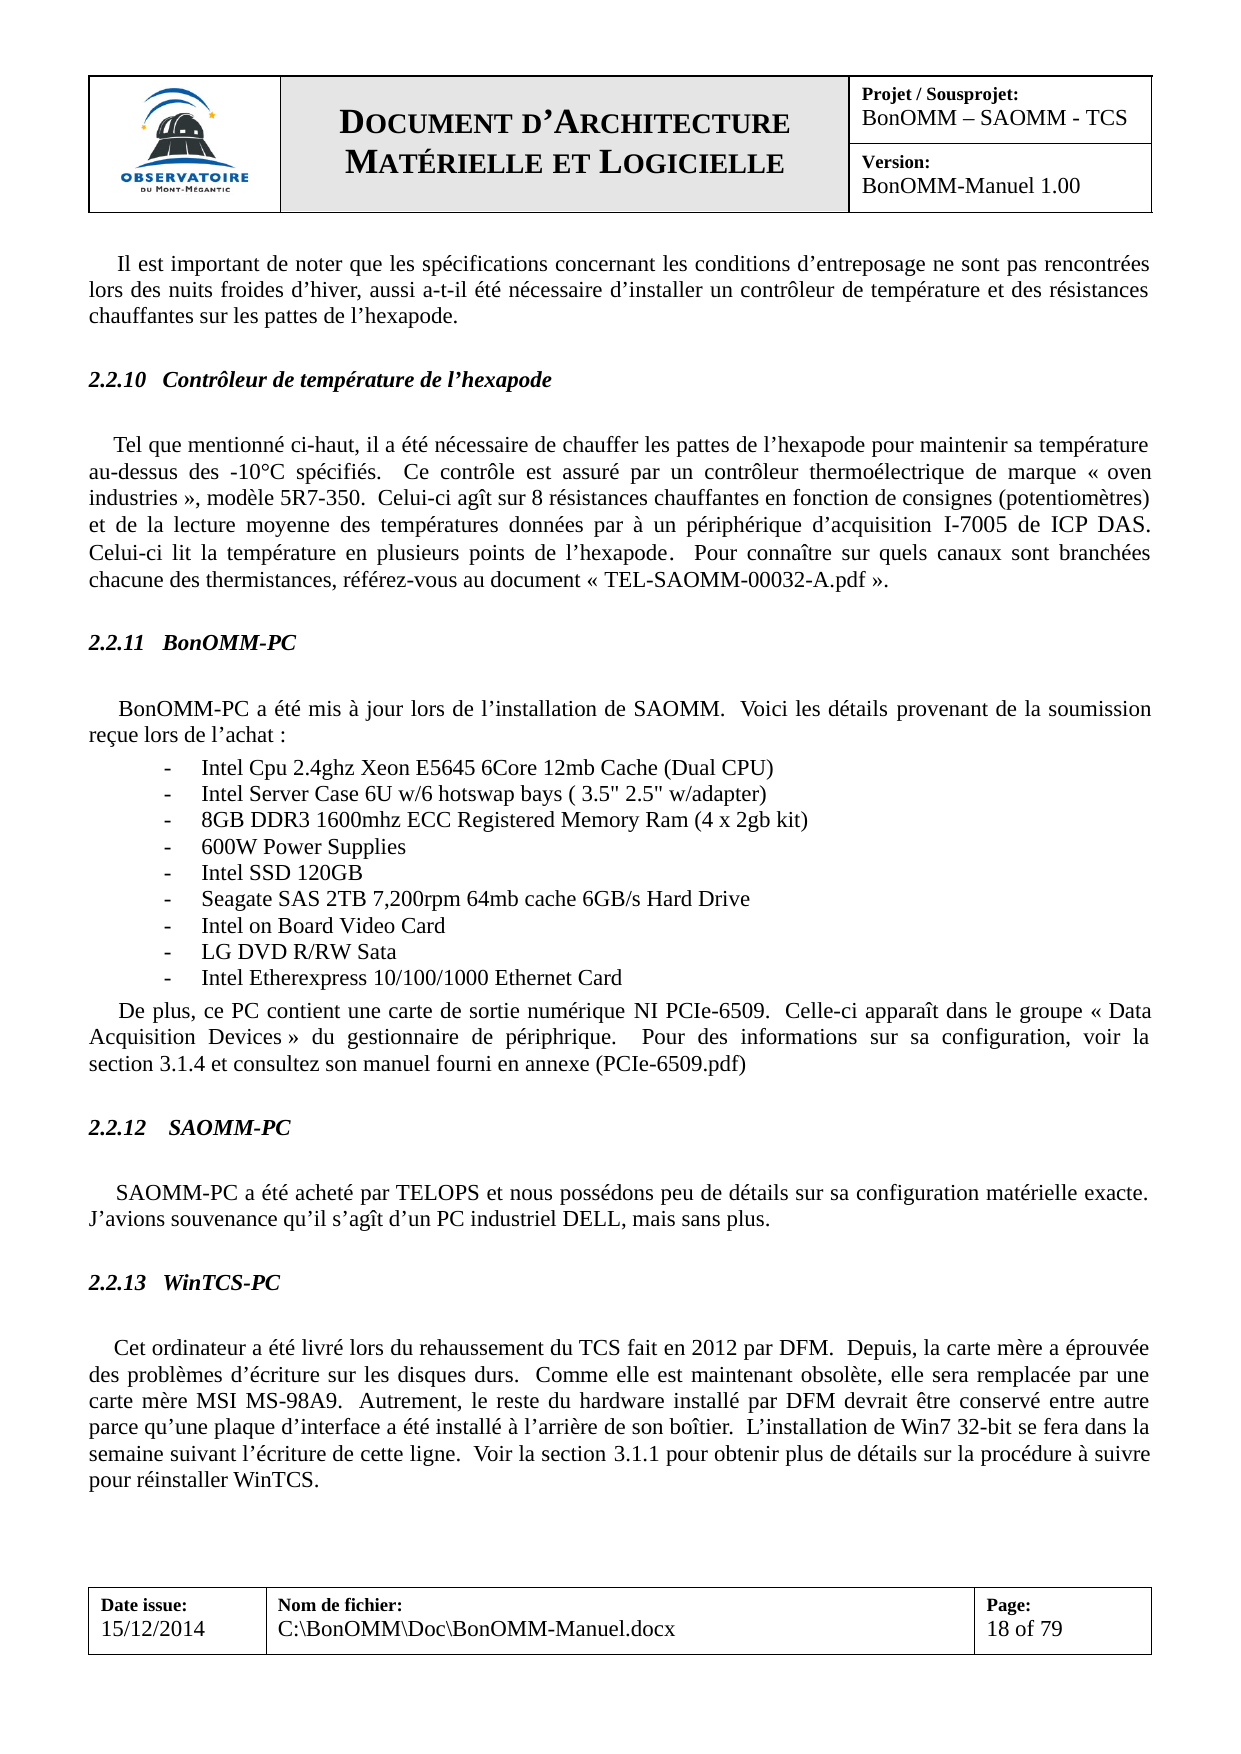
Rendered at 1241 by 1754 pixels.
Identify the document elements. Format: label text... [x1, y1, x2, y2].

list Intel SSD 120GB [164, 859, 1152, 885]
list Seagate SAS 2TB 7,200rpm 64mb cache 6GB/s Hard Drive [164, 885, 1152, 912]
list 600W Power Supplies [164, 833, 1152, 859]
list Intel Etherexpress 10/100/1000 Ethernet Card [164, 964, 1152, 991]
subtitle SAOMM-PC [89, 1114, 1152, 1140]
list LG DVD R/RW Sata [164, 938, 1152, 964]
list Intel Server Case 6U w/6 hotswap bays ( 3.5" 2.5" w/adapter) [164, 780, 1152, 806]
text Cet ordinateur a été livré lors du rehaussement du TCS fait en 2012 par DFM. Depuis, la carte mère a éprouvée des problèmes d’écriture sur les disques durs. Comme elle est maintenant obsolète, elle sera remplacée par une carte mère MSI MS-98A9. Autrement, le reste du hardware installé par DFM devrait être conservé entre autre parce qu’une plaque d’interface a été installé à l’arrière de son boîtier. L’installation de Win7 32-bit se fera dans la semaine suivant l’écriture de cette ligne. Voir la section 3.1.1 pour obtenir plus de détails sur la procédure à suivre pour réinstaller WinTCS. [89, 1334, 1152, 1492]
text SAOMM-PC a été acheté par TELOPS et nous possédons peu de détails sur sa configuration matérielle exacte. J’avions souvenance qu’il s’agît d’un PC industriel DELL, mais sans plus. [89, 1179, 1152, 1232]
text Tel que mentionné ci-haut, il a été nécessaire de chauffer les pattes de l’hexapode pour maintenir sa température au-dessus des -10°C spécifiés. Ce contrôle est assuré par un contrôleur thermoélectrique de marque « oven industries », modèle 5R7-350. Celui-ci agît sur 8 résistances chauffantes en fonction de consignes (potentiomètres) et de la lecture moyenne des températures données par à un périphérique d’acquisition I-7005 de ICP DAS. Celui-ci lit la température en plusieurs points de l’hexapode. Pour connaître sur quels canaux sont branchées chacune des thermistances, référez-vous au document « TEL-SAOMM-00032-A.pdf ». [89, 431, 1152, 592]
text De plus, ce PC contient une carte de sortie numérique NI PCIe-6509. Celle-ci apparaît dans le groupe « Data Acquisition Devices » du gestionnaire de périphrique. Pour des informations sur sa configuration, voir la section 3.1.4 et consultez son manuel fourni en annexe (PCIe-6509.pdf) [89, 997, 1152, 1076]
list Intel Cpu 2.4ghz Xeon E5645 6Core 12mb Cache (Dual CPU) [164, 754, 1152, 780]
text Il est important de noter que les spécifications concernant les conditions d’entreposage ne sont pas rencontrées lors des nuits froides d’hiver, aussi a-t-il été nécessaire d’installer un contrôleur de température et des résistances chauffantes sur les pattes de l’hexapode. [89, 249, 1152, 329]
subtitle BonOMM-PC [89, 629, 1152, 656]
picture [120, 87, 249, 195]
text BonOMM-PC a été mis à jour lors de l’installation de SAOMM. Voici les détails provenant de la soumission reçue lors de l’achat : [89, 695, 1152, 747]
list 8GB DDR3 1600mhz ECC Registered Memory Ram (4 x 2gb kit) [164, 806, 1152, 833]
subtitle WinTCS-PC [89, 1269, 1152, 1295]
subtitle Contrôleur de température de l’hexapode [89, 366, 1152, 392]
list Intel on Board Video Card [164, 912, 1152, 938]
